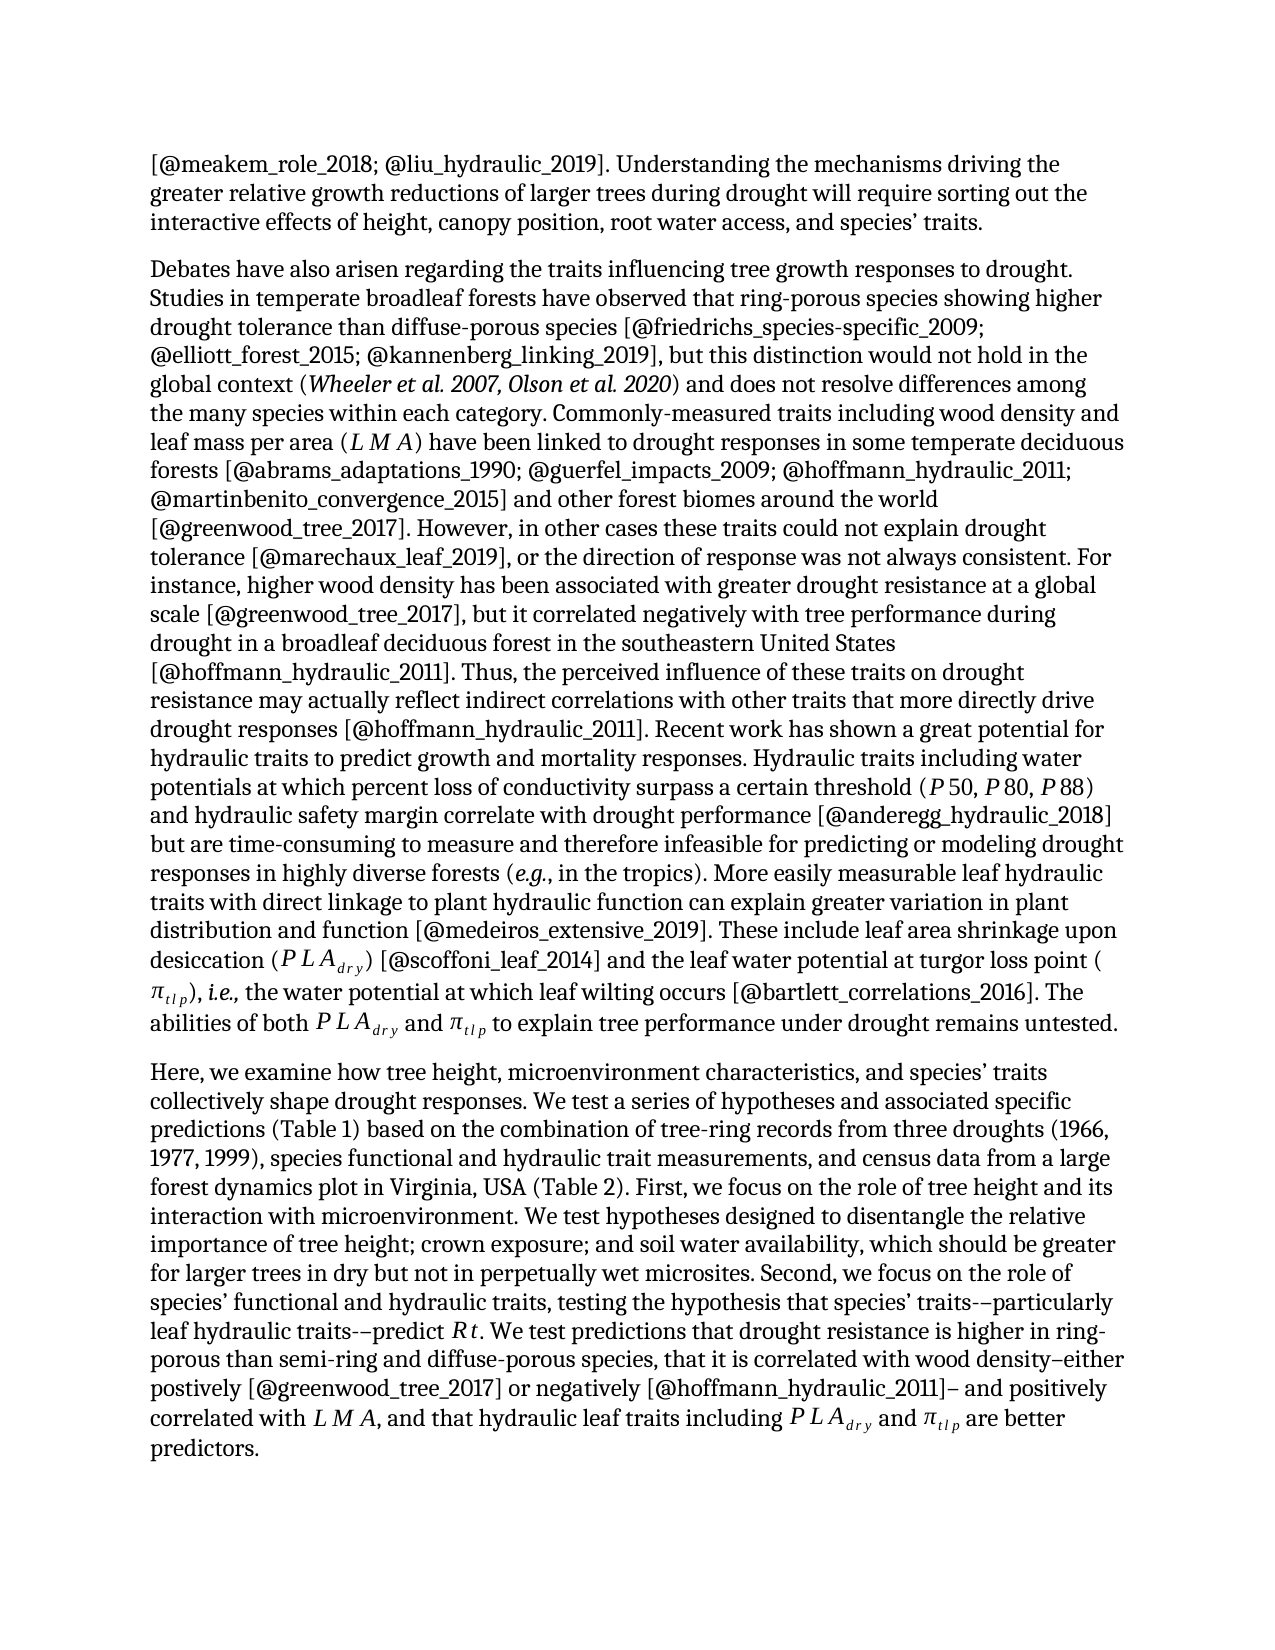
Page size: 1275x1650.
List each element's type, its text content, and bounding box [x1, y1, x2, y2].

text Here, we examine how tree height, microenvironment characteristics, and species’ traits collectively shape drought responses. We test a series of hypotheses and associated specific predictions (Table 1) based on the combination of tree-ring records from three droughts (1966, 1977, 1999), species functional and hydraulic trait measurements, and census data from a large forest dynamics plot in Virginia, USA (Table 2). First, we focus on the role of tree height and its interaction with microenvironment. We test hypotheses designed to disentangle the relative importance of tree height; crown exposure; and soil water availability, which should be greater for larger trees in dry but not in perpetually wet microsites. Second, we focus on the role of species’ functional and hydraulic traits, testing the hypothesis that species’ traits-–particularly leaf hydraulic traits-–predict . We test predictions that drought resistance is higher in ring-porous than semi-ring and diffuse-porous species, that it is correlated with wood density–either postively [@greenwood_tree_2017] or negatively [@hoffmann_hydraulic_2011]– and positively correlated with , and that hydraulic leaf traits including and are better predictors. [150, 1058, 1125, 1463]
text Debates have also arisen regarding the traits influencing tree growth responses to drought. Studies in temperate broadleaf forests have observed that ring-porous species showing higher drought tolerance than diffuse-porous species [@friedrichs_species-specific_2009; @elliott_forest_2015; @kannenberg_linking_2019], but this distinction would not hold in the global context (Wheeler et al. 2007, Olson et al. 2020) and does not resolve differences among the many species within each category. Commonly-measured traits including wood density and leaf mass per area () have been linked to drought responses in some temperate deciduous forests [@abrams_adaptations_1990; @guerfel_impacts_2009; @hoffmann_hydraulic_2011; @martinbenito_convergence_2015] and other forest biomes around the world [@greenwood_tree_2017]. However, in other cases these traits could not explain drought tolerance [@marechaux_leaf_2019], or the direction of response was not always consistent. For instance, higher wood density has been associated with greater drought resistance at a global scale [@greenwood_tree_2017], but it correlated negatively with tree performance during drought in a broadleaf deciduous forest in the southeastern United States [@hoffmann_hydraulic_2011]. Thus, the perceived influence of these traits on drought resistance may actually reflect indirect correlations with other traits that more directly drive drought responses [@hoffmann_hydraulic_2011]. Recent work has shown a great potential for hydraulic traits to predict growth and mortality responses. Hydraulic traits including water potentials at which percent loss of conductivity surpass a certain threshold (, , ) and hydraulic safety margin correlate with drought performance [@anderegg_hydraulic_2018] but are time-consuming to measure and therefore infeasible for predicting or modeling drought responses in highly diverse forests (e.g., in the tropics). More easily measurable leaf hydraulic traits with direct linkage to plant hydraulic function can explain greater variation in plant distribution and function [@medeiros_extensive_2019]. These include leaf area shrinkage upon desiccation () [@scoffoni_leaf_2014] and the leaf water potential at turgor loss point (), i.e., the water potential at which leaf wilting occurs [@bartlett_correlations_2016]. The abilities of both and to explain tree performance under drought remains untested. [150, 255, 1125, 1039]
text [150, 150, 1125, 236]
